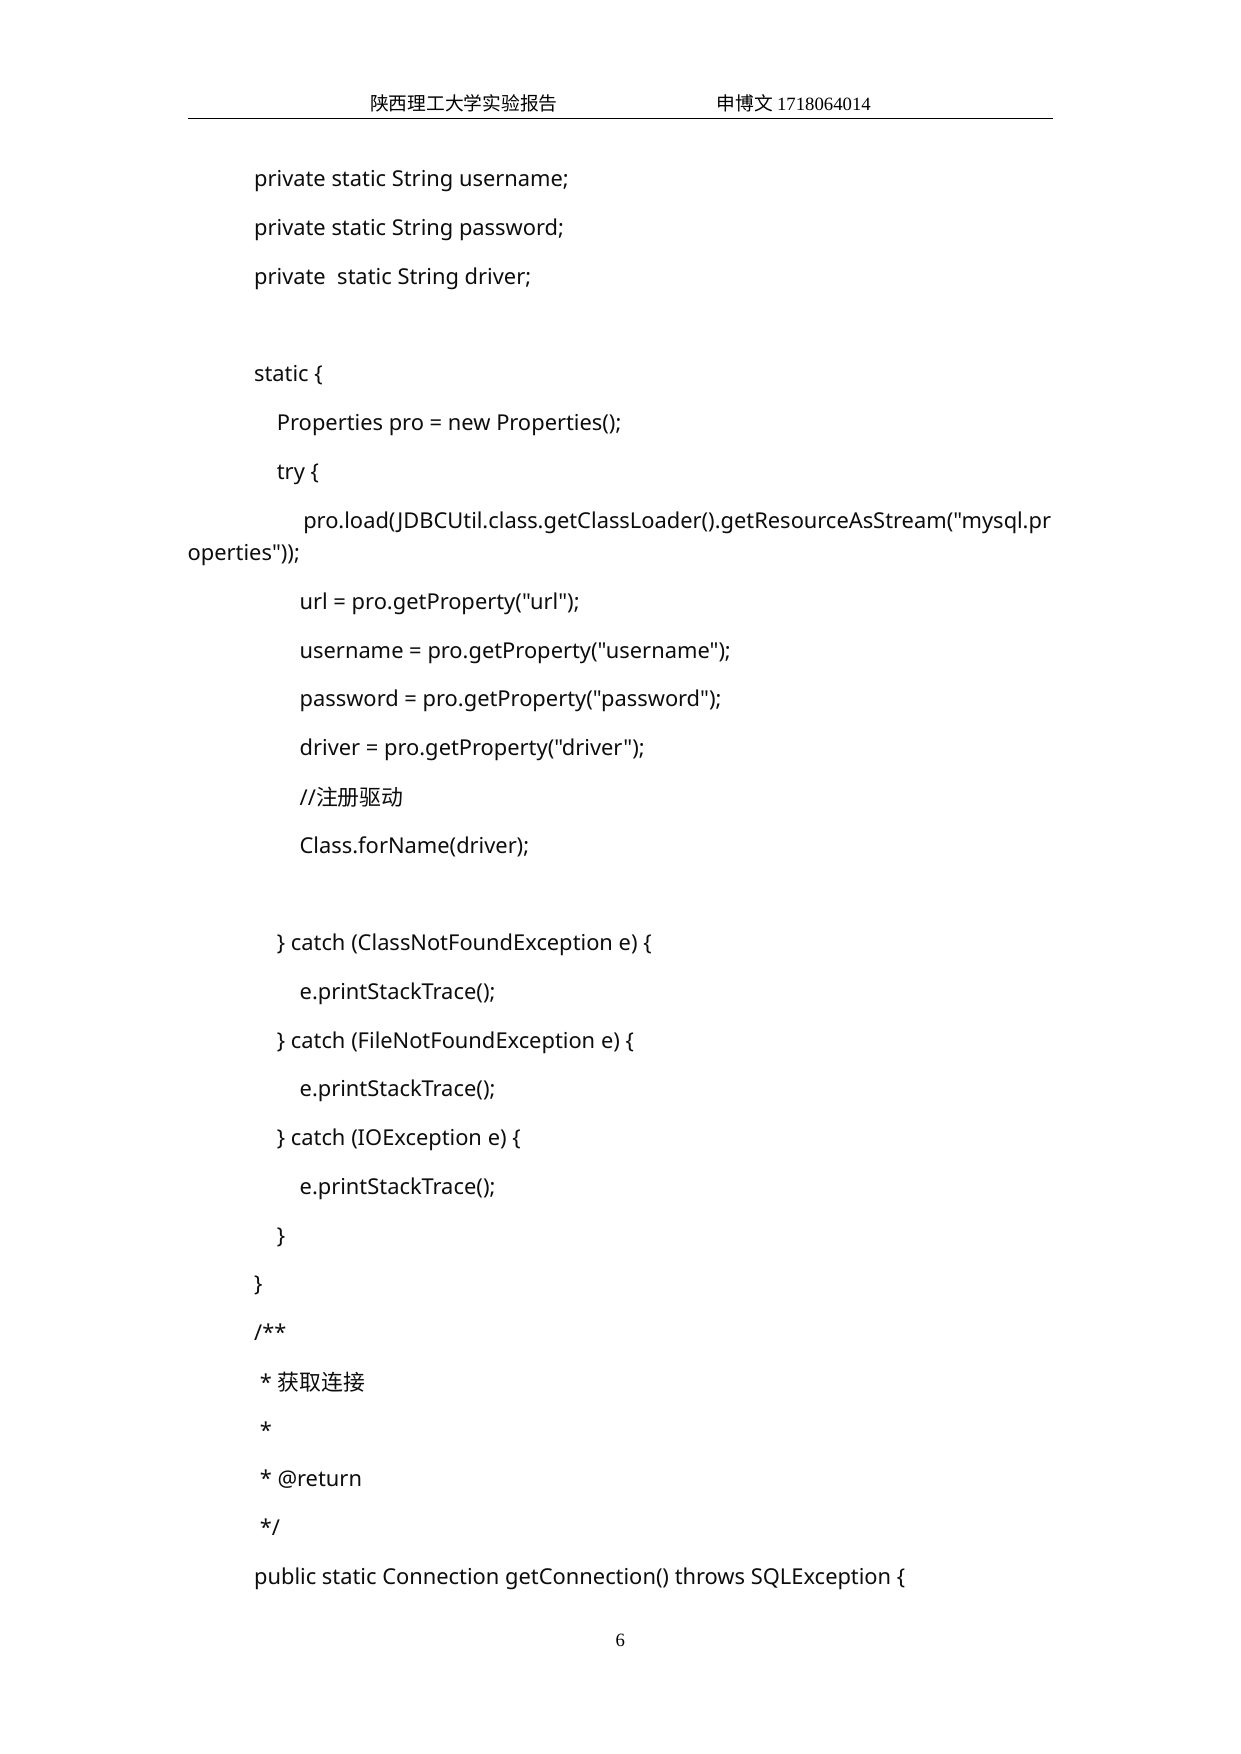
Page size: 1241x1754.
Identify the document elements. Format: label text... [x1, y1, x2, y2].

text e.printStackTrace(); [187, 1169, 1053, 1202]
text * @return [187, 1462, 1053, 1494]
text private static String username; [187, 162, 1053, 194]
text public static Connection getConnection() throws SQLException { [187, 1559, 1053, 1592]
text //注册驱动 [187, 779, 1053, 812]
text private static String password; [187, 211, 1053, 243]
text * [187, 1413, 1053, 1446]
text */ [187, 1511, 1053, 1543]
text * 获取连接 [187, 1364, 1053, 1397]
text private static String driver; [187, 259, 1053, 292]
text username = pro.getProperty("username"); [187, 633, 1053, 666]
text /** [187, 1316, 1053, 1348]
text Properties pro = new Properties(); [187, 406, 1053, 438]
text password = pro.getProperty("password"); [187, 682, 1053, 714]
text url = pro.getProperty("url"); [187, 584, 1053, 617]
text e.printStackTrace(); [187, 1072, 1053, 1104]
text e.printStackTrace(); [187, 974, 1053, 1007]
text } catch (ClassNotFoundException e) { [187, 926, 1053, 958]
text } [187, 1218, 1053, 1251]
text static { [187, 357, 1053, 389]
text try { [187, 454, 1053, 487]
text } catch (IOException e) { [187, 1121, 1053, 1153]
text driver = pro.getProperty("driver"); [187, 731, 1053, 763]
text pro.load(JDBCUtil.class.getClassLoader().getResourceAsStream("mysql.properties")); [187, 503, 1053, 568]
text Class.forName(driver); [187, 828, 1053, 861]
text } catch (FileNotFoundException e) { [187, 1023, 1053, 1056]
text } [187, 1267, 1053, 1299]
